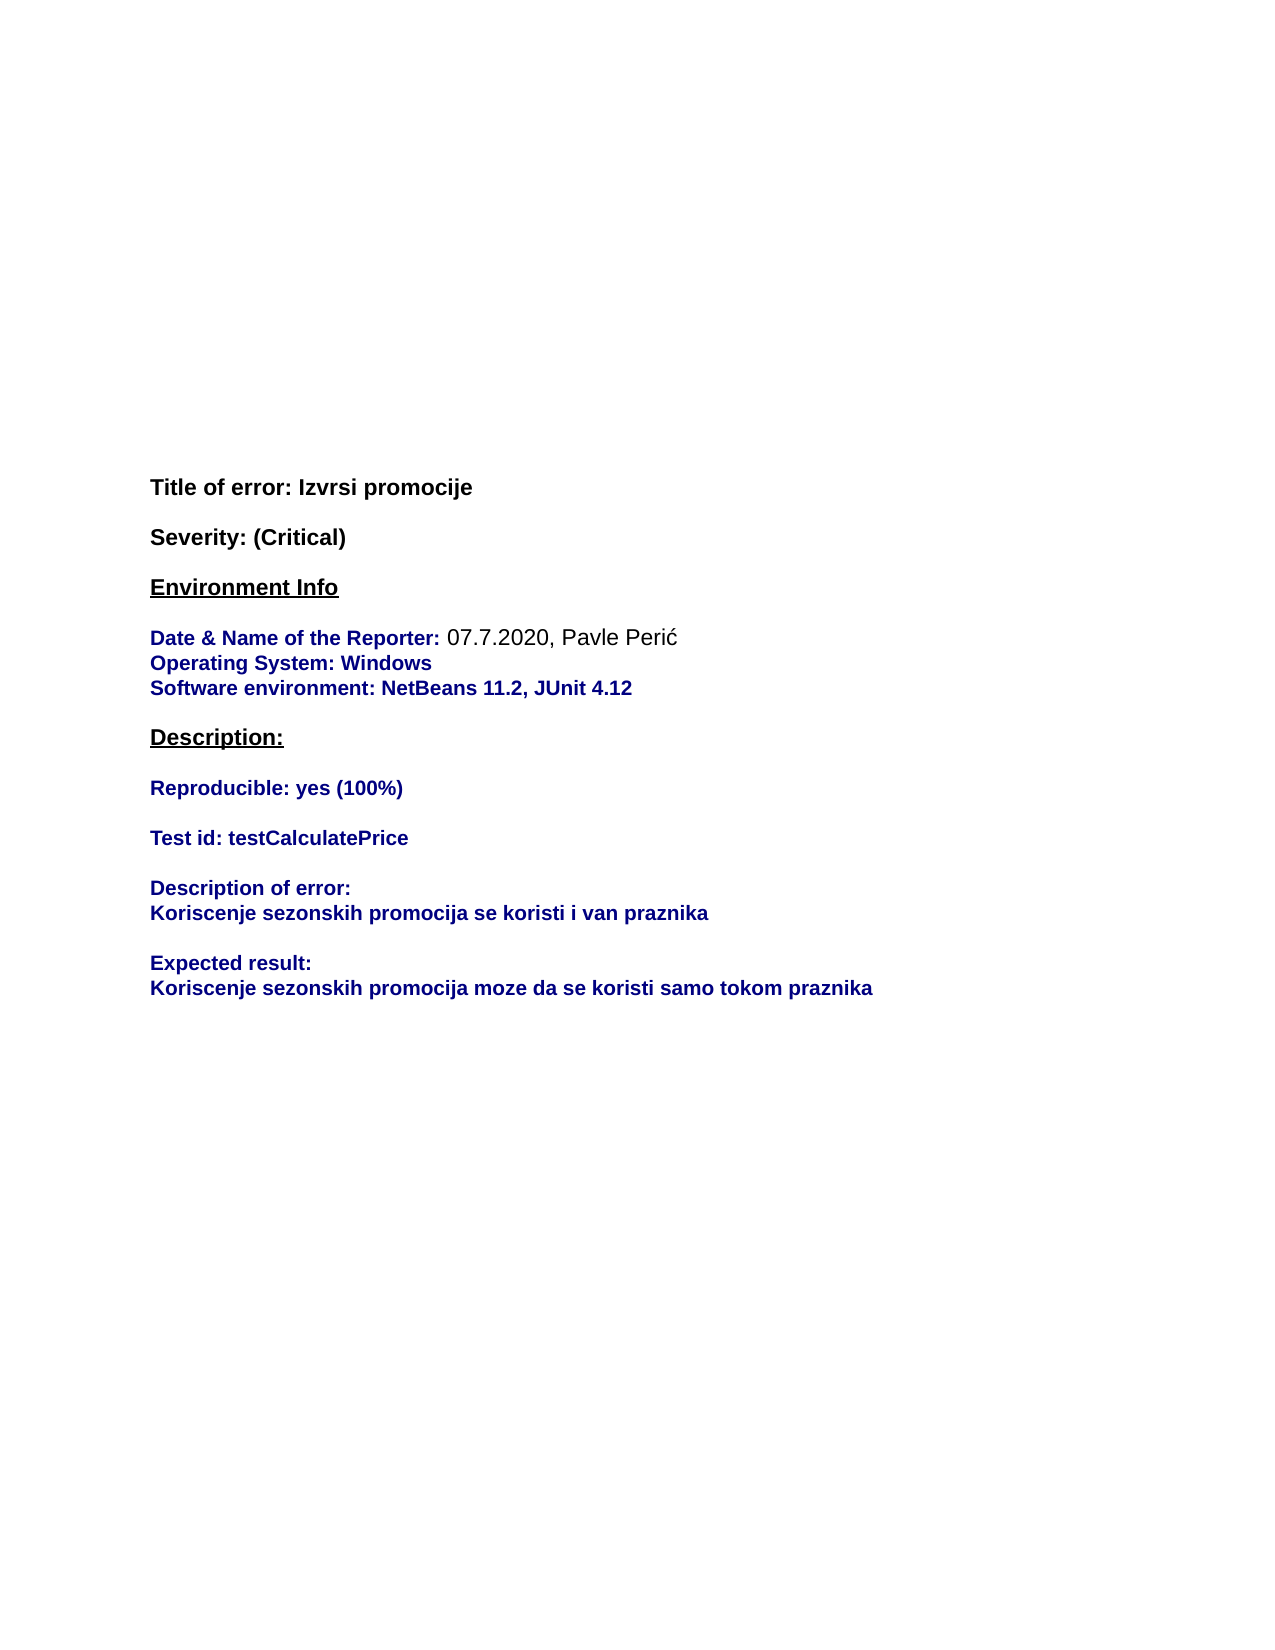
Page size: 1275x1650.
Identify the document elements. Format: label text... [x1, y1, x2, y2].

text Date & Name of the Reporter: 07.7.2020, Pavle Perić [150, 625, 1125, 650]
text Title of error: Izvrsi promocije [150, 475, 1125, 500]
text Expected result: [150, 950, 1125, 975]
text Software environment: NetBeans 11.2, JUnit 4.12 [150, 675, 1125, 700]
text Description: [150, 725, 1125, 750]
text Test id: testCalculatePrice [150, 825, 1125, 850]
text Description of error: [150, 875, 1125, 900]
text Koriscenje sezonskih promocija se koristi i van praznika [150, 900, 1125, 925]
text Koriscenje sezonskih promocija moze da se koristi samo tokom praznika [150, 975, 1125, 1000]
text Reproducible: yes (100%) [150, 775, 1125, 800]
text Severity: (Critical) [150, 525, 1125, 550]
text Operating System: Windows [150, 650, 1125, 675]
text Environment Info [150, 575, 1125, 600]
